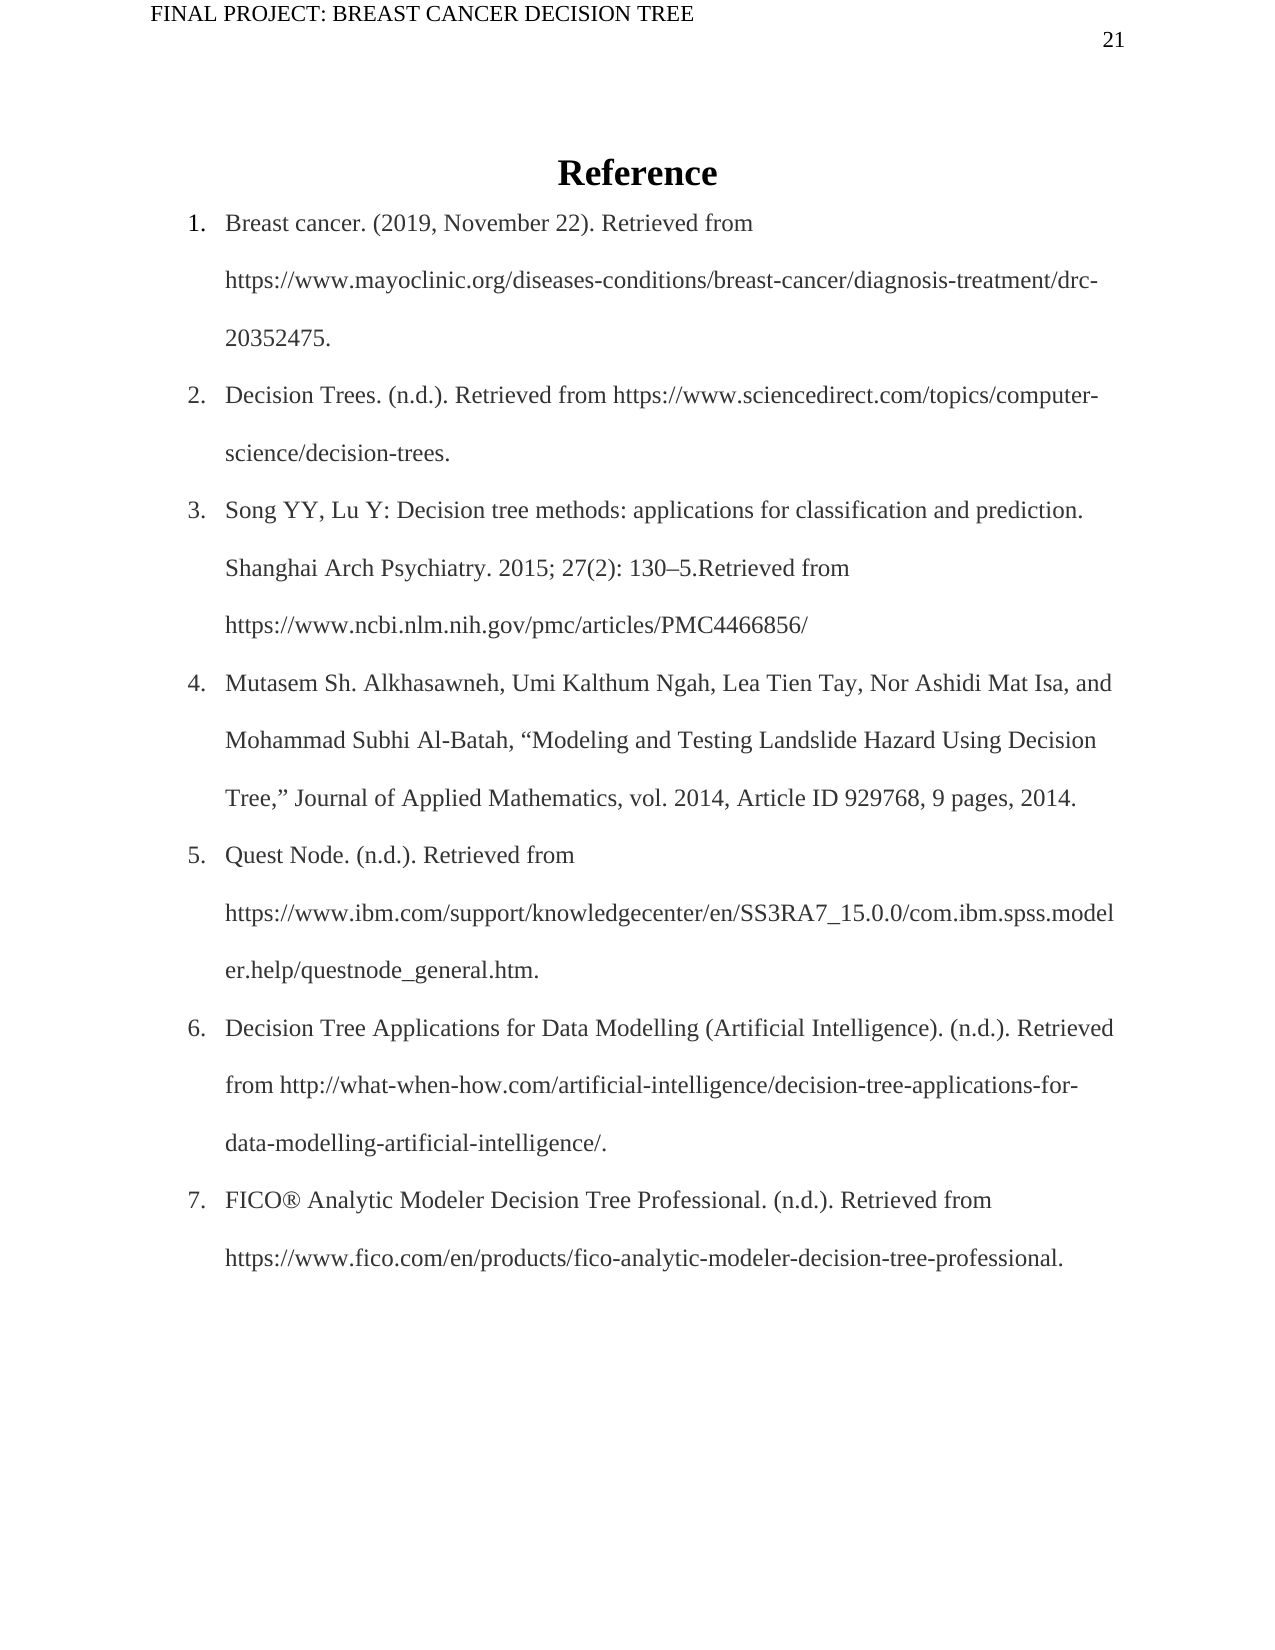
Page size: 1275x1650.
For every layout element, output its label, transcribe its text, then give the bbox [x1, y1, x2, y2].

list Breast cancer. (2019, November 22). Retrieved from https://www.mayoclinic.org/diseases-conditions/breast-cancer/diagnosis-treatment/drc-20352475. [187, 208, 1125, 352]
subtitle Reference [150, 150, 1125, 193]
list Decision Trees. (n.d.). Retrieved from https://www.sciencedirect.com/topics/computer-science/decision-trees. [187, 380, 1125, 467]
list Song YY, Lu Y: Decision tree methods: applications for classification and prediction. Shanghai Arch Psychiatry. 2015; 27(2): 130–5.Retrieved from https://www.ncbi.nlm.nih.gov/pmc/articles/PMC4466856/ [187, 495, 1125, 639]
list FICO® Analytic Modeler Decision Tree Professional. (n.d.). Retrieved from https://www.fico.com/en/products/fico-analytic-modeler-decision-tree-professional. [187, 1185, 1125, 1272]
list Mutasem Sh. Alkhasawneh, Umi Kalthum Ngah, Lea Tien Tay, Nor Ashidi Mat Isa, and Mohammad Subhi Al-Batah, “Modeling and Testing Landslide Hazard Using Decision Tree,” Journal of Applied Mathematics, vol. 2014, Article ID 929768, 9 pages, 2014. [187, 668, 1125, 812]
list Quest Node. (n.d.). Retrieved from https://www.ibm.com/support/knowledgecenter/en/SS3RA7_15.0.0/com.ibm.spss.modeler.help/questnode_general.htm. [187, 840, 1125, 984]
list Decision Tree Applications for Data Modelling (Artificial Intelligence). (n.d.). Retrieved from http://what-when-how.com/artificial-intelligence/decision-tree-applications-for-data-modelling-artificial-intelligence/. [187, 1013, 1125, 1157]
